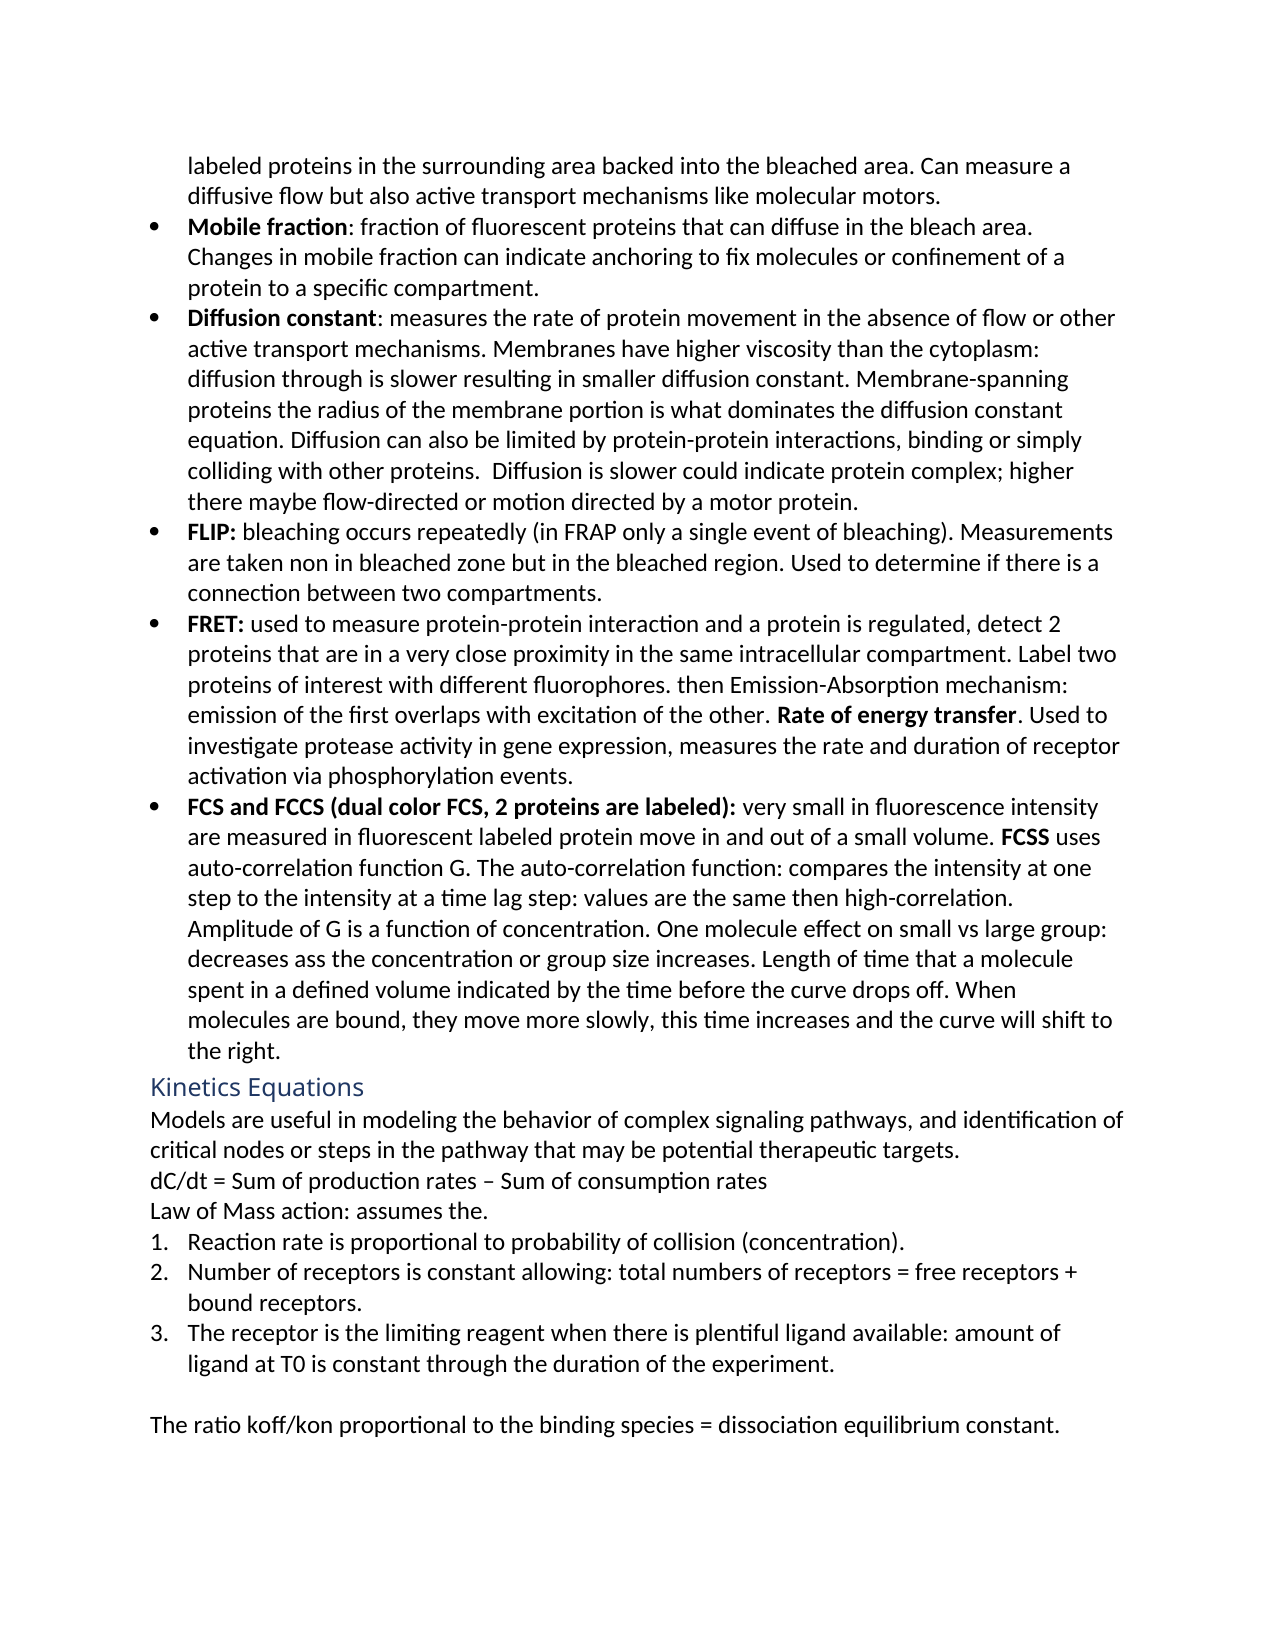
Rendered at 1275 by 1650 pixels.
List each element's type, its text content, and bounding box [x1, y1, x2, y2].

subtitle Kinetics Equations [150, 1070, 1125, 1104]
list Reaction rate is proportional to probability of collision (concentration). [150, 1226, 1125, 1256]
text The ratio koff/kon proportional to the binding species = dissociation equilibrium constant. [150, 1409, 1125, 1439]
list FLIP: bleaching occurs repeatedly (in FRAP only a single event of bleaching). Measurements are taken non in bleached zone but in the bleached region. Used to determine if there is a connection between two compartments. [150, 516, 1125, 608]
list FRET: used to measure protein-protein interaction and a protein is regulated, detect 2 proteins that are in a very close proximity in the same intracellular compartment. Label two proteins of interest with different fluorophores. then Emission-Absorption mechanism: emission of the first overlaps with excitation of the other. Rate of energy transfer. Used to investigate protease activity in gene expression, measures the rate and duration of receptor activation via phosphorylation events. [150, 608, 1125, 791]
text dC/dt = Sum of production rates – Sum of consumption rates [150, 1165, 1125, 1195]
list FCS and FCCS (dual color FCS, 2 proteins are labeled): very small in fluorescence intensity are measured in fluorescent labeled protein move in and out of a small volume. FCSS uses auto-correlation function G. The auto-correlation function: compares the intensity at one step to the intensity at a time lag step: values are the same then high-correlation. Amplitude of G is a function of concentration. One molecule effect on small vs large group: decreases ass the concentration or group size increases. Length of time that a molecule spent in a defined volume indicated by the time before the curve drops off. When molecules are bound, they move more slowly, this time increases and the curve will shift to the right. [150, 791, 1125, 1066]
text Law of Mass action: assumes the. [150, 1195, 1125, 1226]
list Number of receptors is constant allowing: total numbers of receptors = free receptors + bound receptors. [150, 1256, 1125, 1317]
